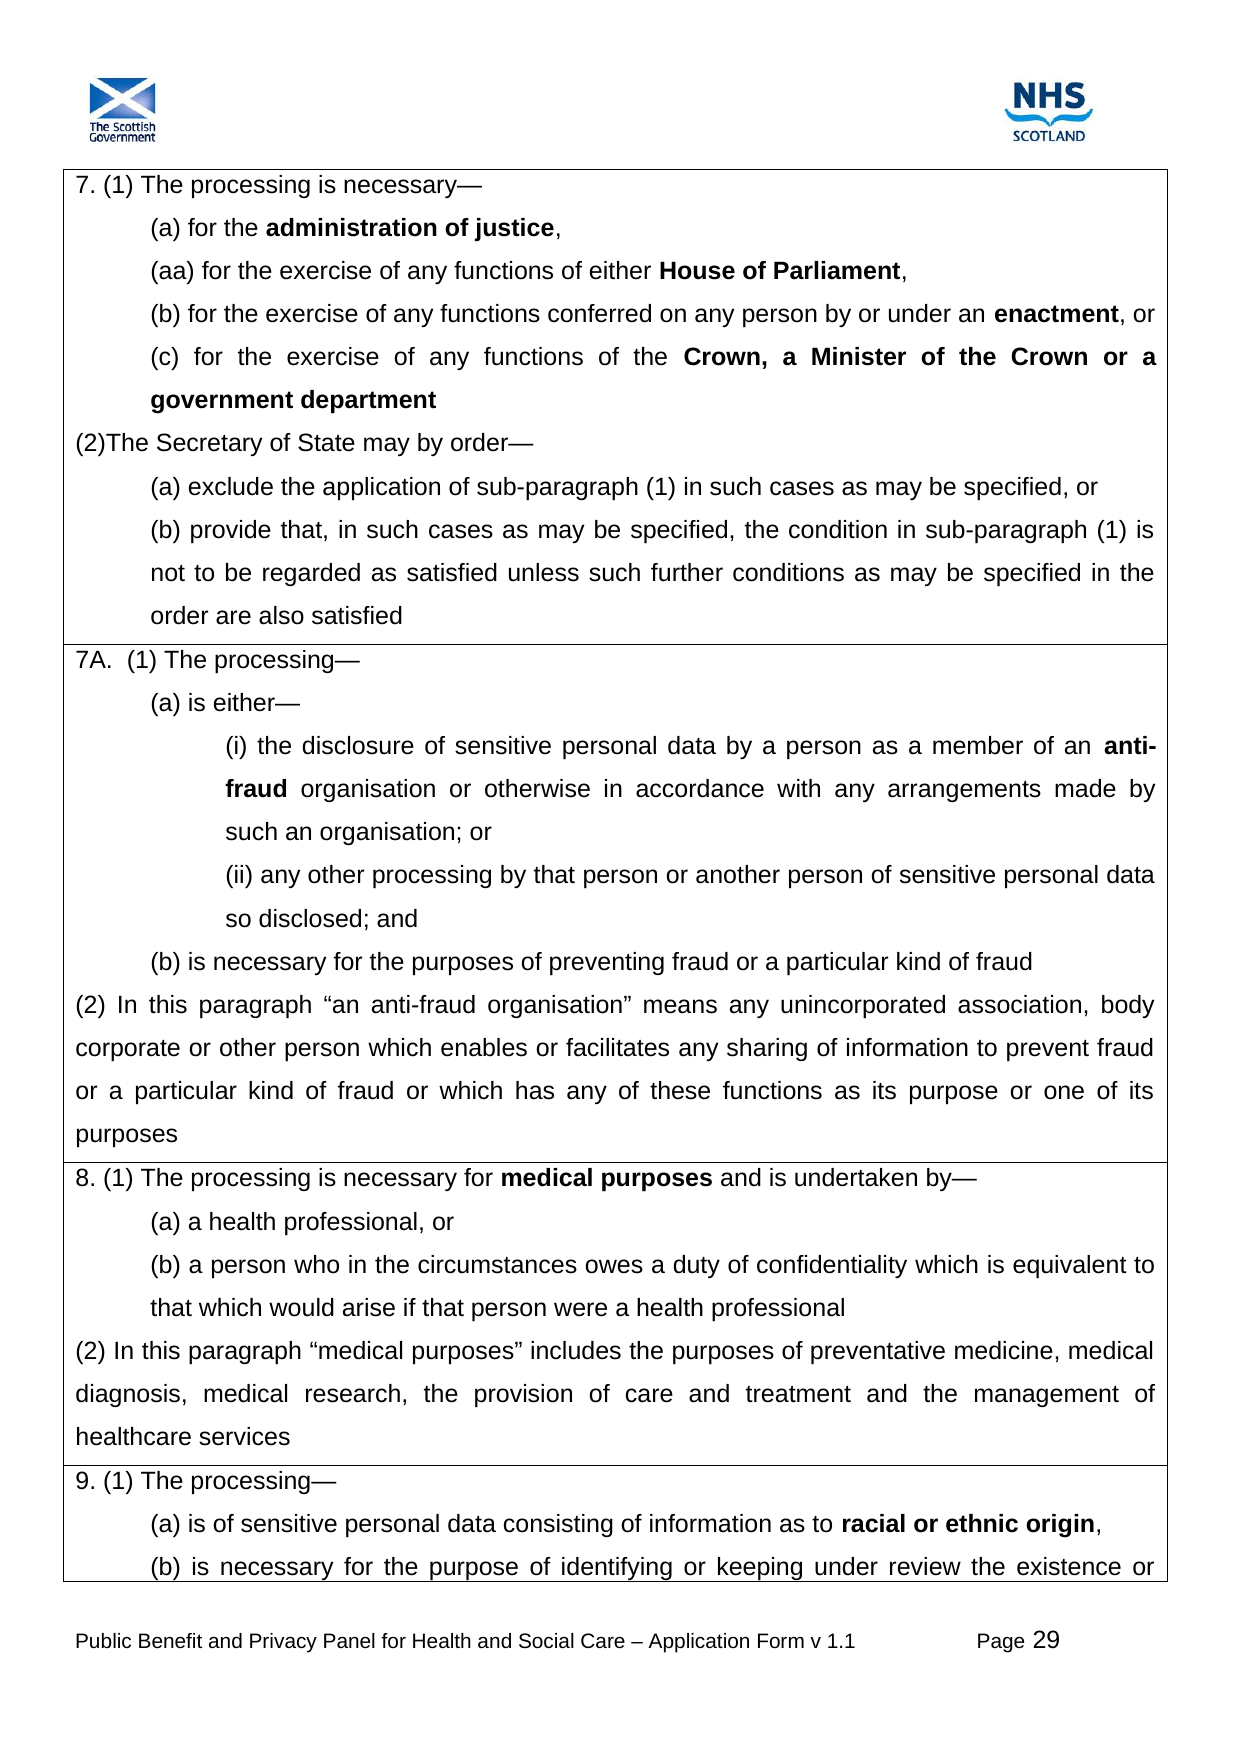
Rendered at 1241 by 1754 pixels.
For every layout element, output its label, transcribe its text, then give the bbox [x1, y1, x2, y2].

picture [75, 75, 169, 144]
table_cell 8. (1) The processing is necessary for medical purposes and is undertaken by— (a) a health professional, or (b) a person who in the circumstances owes a duty of confidentiality which is equivalent to that which would arise if that person were a health professional (2) In this paragraph “medical purposes” includes the purposes of preventative medicine, medical diagnosis, medical research, the provision of care and treatment and the management of healthcare services [64, 1163, 1167, 1465]
picture [1001, 79, 1096, 144]
table_cell 7. (1) The processing is necessary— (a) for the administration of justice, (aa) for the exercise of any functions of either House of Parliament, (b) for the exercise of any functions conferred on any person by or under an enactment, or (c) for the exercise of any functions of the Crown, a Minister of the Crown or a government department (2)The Secretary of State may by order— (a) exclude the application of sub-paragraph (1) in such cases as may be specified, or (b) provide that, in such cases as may be specified, the condition in sub-paragraph (1) is not to be regarded as satisfied unless such further conditions as may be specified in the order are also satisfied [64, 170, 1167, 644]
table_cell 7A. (1) The processing— (a) is either— (i) the disclosure of sensitive personal data by a person as a member of an anti-fraud organisation or otherwise in accordance with any arrangements made by such an organisation; or (ii) any other processing by that person or another person of sensitive personal data so disclosed; and (b) is necessary for the purposes of preventing fraud or a particular kind of fraud (2) In this paragraph “an anti-fraud organisation” means any unincorporated association, body corporate or other person which enables or facilitates any sharing of information to prevent fraud or a particular kind of fraud or which has any of these functions as its purpose or one of its purposes [64, 645, 1167, 1162]
